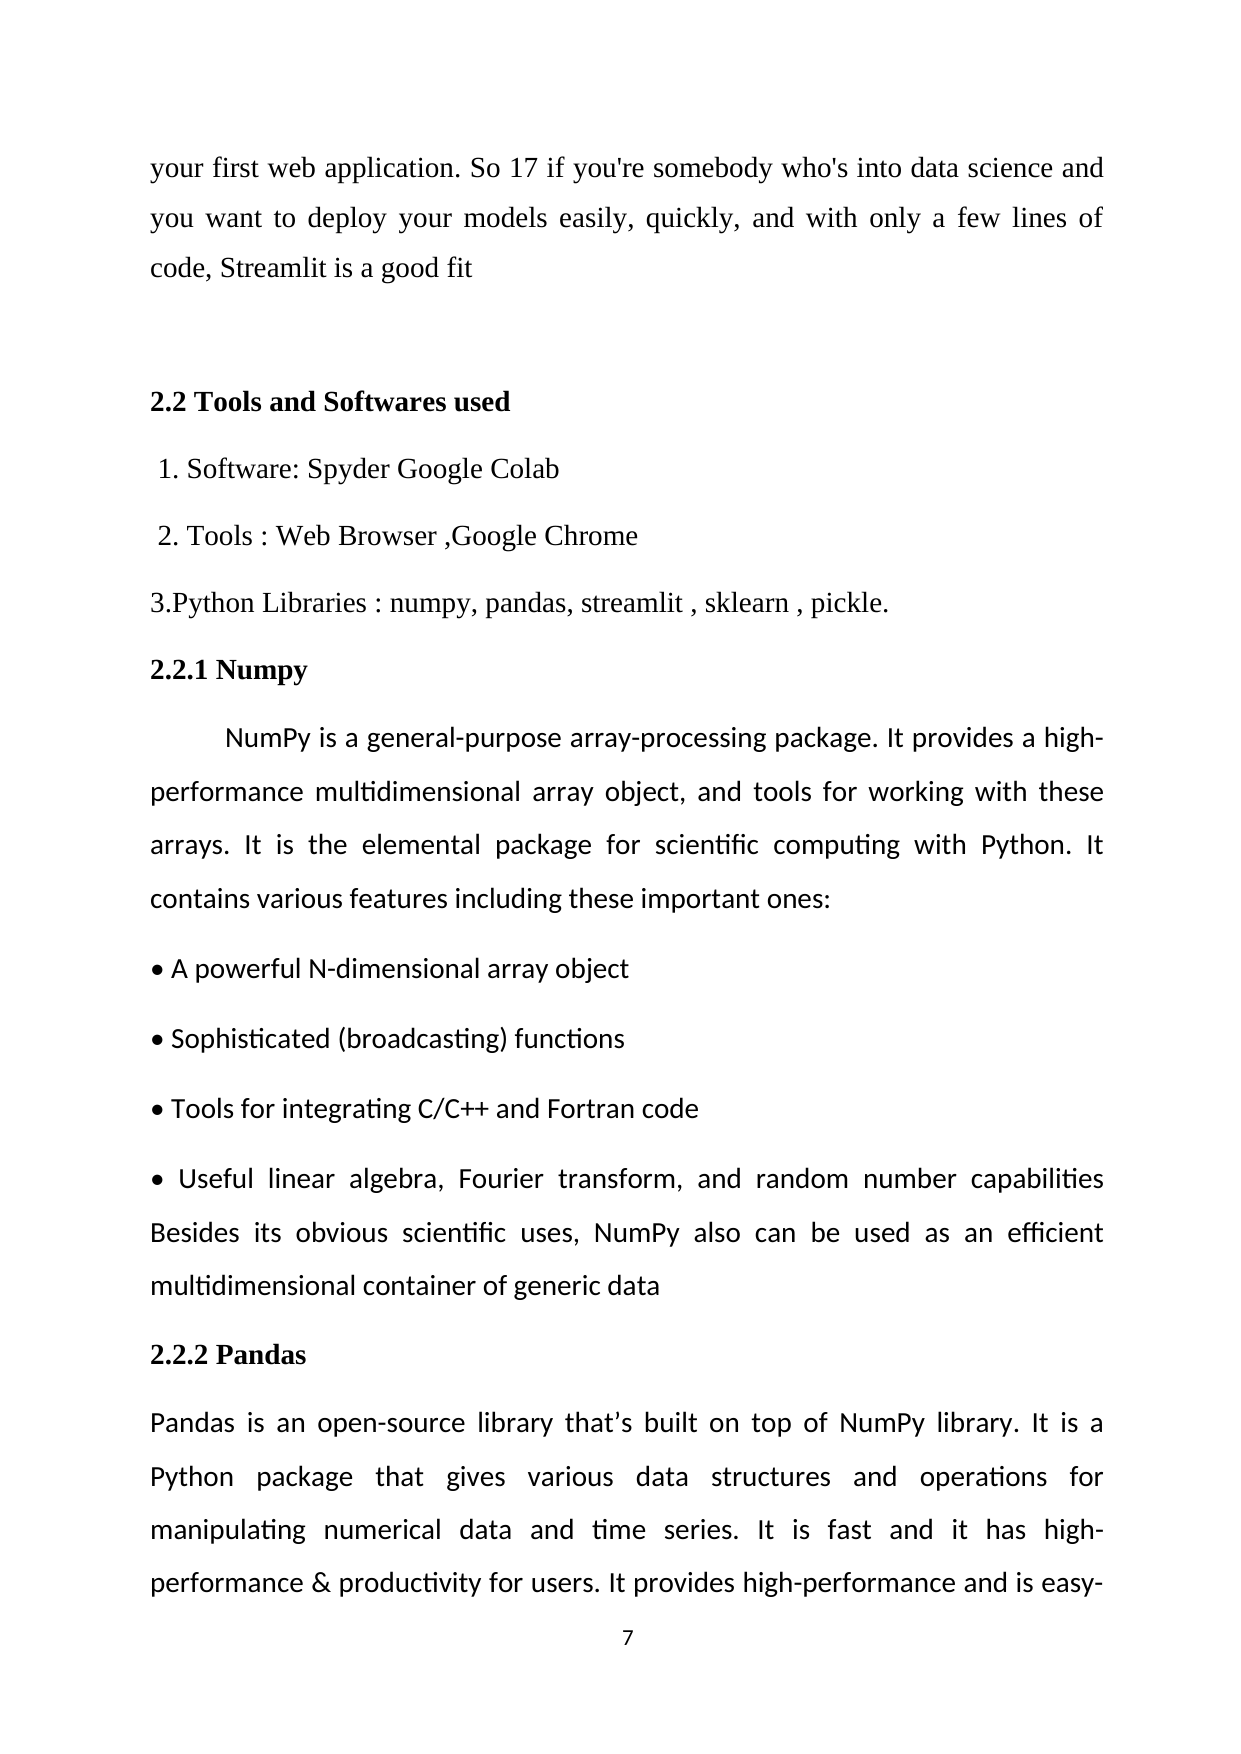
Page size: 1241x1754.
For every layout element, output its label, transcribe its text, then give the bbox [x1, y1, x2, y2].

text • Tools for integrating C/C++ and Fortran code [150, 1090, 1105, 1126]
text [150, 150, 1105, 284]
text 2.2.1 Numpy [150, 652, 1105, 686]
text 2. Tools : Web Browser ,Google Chrome [150, 518, 1105, 552]
text 2.2 Tools and Softwares used [150, 384, 1105, 418]
text 1. Software: Spyder Google Colab [150, 452, 1105, 485]
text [150, 1404, 1105, 1600]
text • Sophisticated (broadcasting) functions [150, 1020, 1105, 1056]
text NumPy is a general-purpose array-processing package. It provides a high-performance multidimensional array object, and tools for working with these arrays. It is the elemental package for scientific computing with Python. It contains various features including these important ones: [150, 719, 1105, 915]
text • Useful linear algebra, Fourier transform, and random number capabilities Besides its obvious scientific uses, NumPy also can be used as an efficient multidimensional container of generic data [150, 1160, 1105, 1303]
text • A powerful N-dimensional array object [150, 950, 1105, 986]
text 3.Python Libraries : numpy, pandas, streamlit , sklearn , pickle. [150, 586, 1105, 619]
text 2.2.2 Pandas [150, 1337, 1105, 1371]
